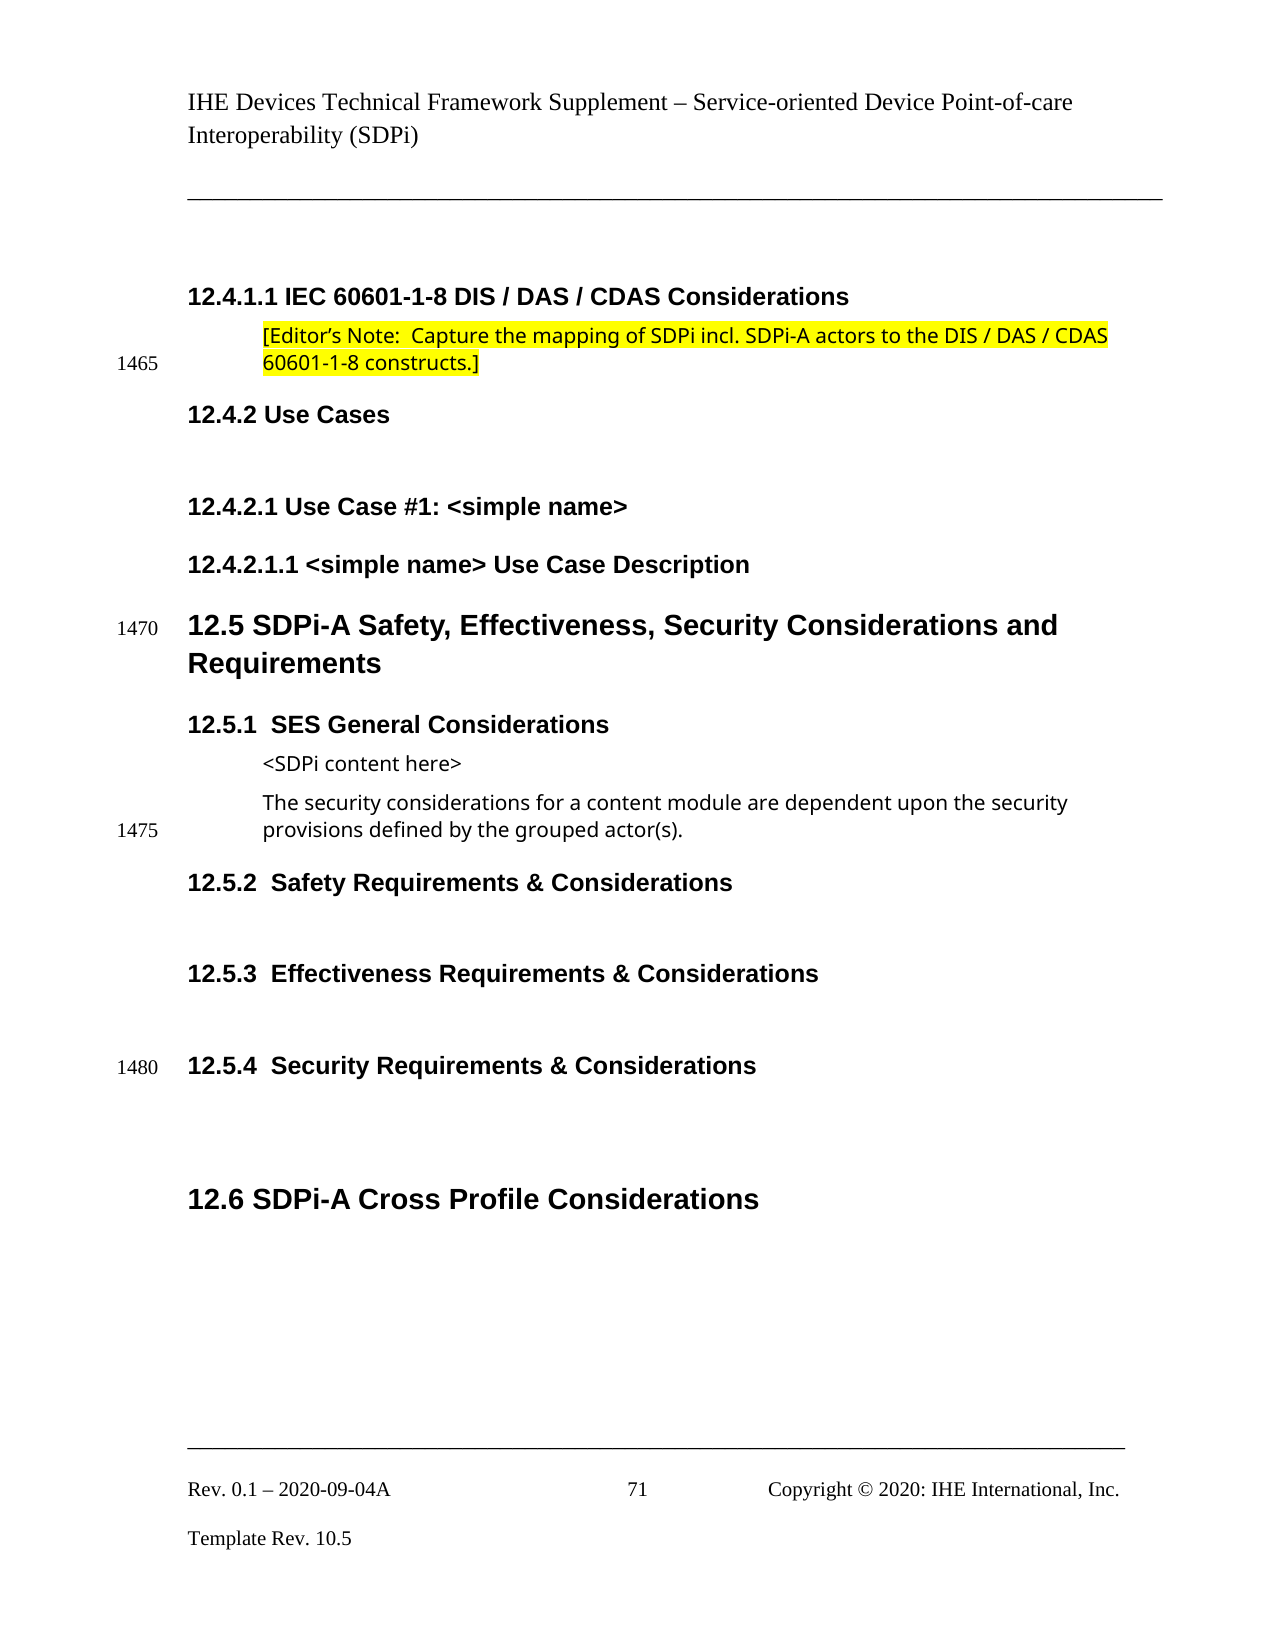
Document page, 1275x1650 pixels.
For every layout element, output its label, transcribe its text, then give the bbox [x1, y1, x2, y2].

subtitle 12.4.2.1 Use Case #1: <simple name> [187, 492, 1162, 521]
subtitle 12.4.2 Use Cases [187, 401, 1162, 429]
subtitle 12.5.1 SES General Considerations [187, 710, 1162, 739]
subtitle 12.6 SDPi-A Cross Profile Considerations [187, 1182, 1162, 1215]
subtitle 12.5 SDPi-A Safety, Effectiveness, Security Considerations and Requirements [187, 608, 1162, 680]
subtitle 12.5.3 Effectiveness Requirements & Considerations [187, 959, 1162, 988]
text <SDPi content here> [262, 749, 1162, 776]
text The security considerations for a content module are dependent upon the security provisions defined by the grouped actor(s). [262, 789, 1162, 843]
subtitle 12.5.4 Security Requirements & Considerations [187, 1051, 1162, 1079]
text [Editor’s Note: Capture the mapping of SDPi incl. SDPi-A actors to the DIS / DAS / CDAS 60601-1-8 constructs.] [262, 321, 1162, 376]
subtitle 12.5.2 Safety Requirements & Considerations [187, 868, 1162, 897]
subtitle 12.4.1.1 IEC 60601-1-8 DIS / DAS / CDAS Considerations [187, 282, 1162, 311]
subtitle 12.4.2.1.1 <simple name> Use Case Description [187, 550, 1162, 579]
